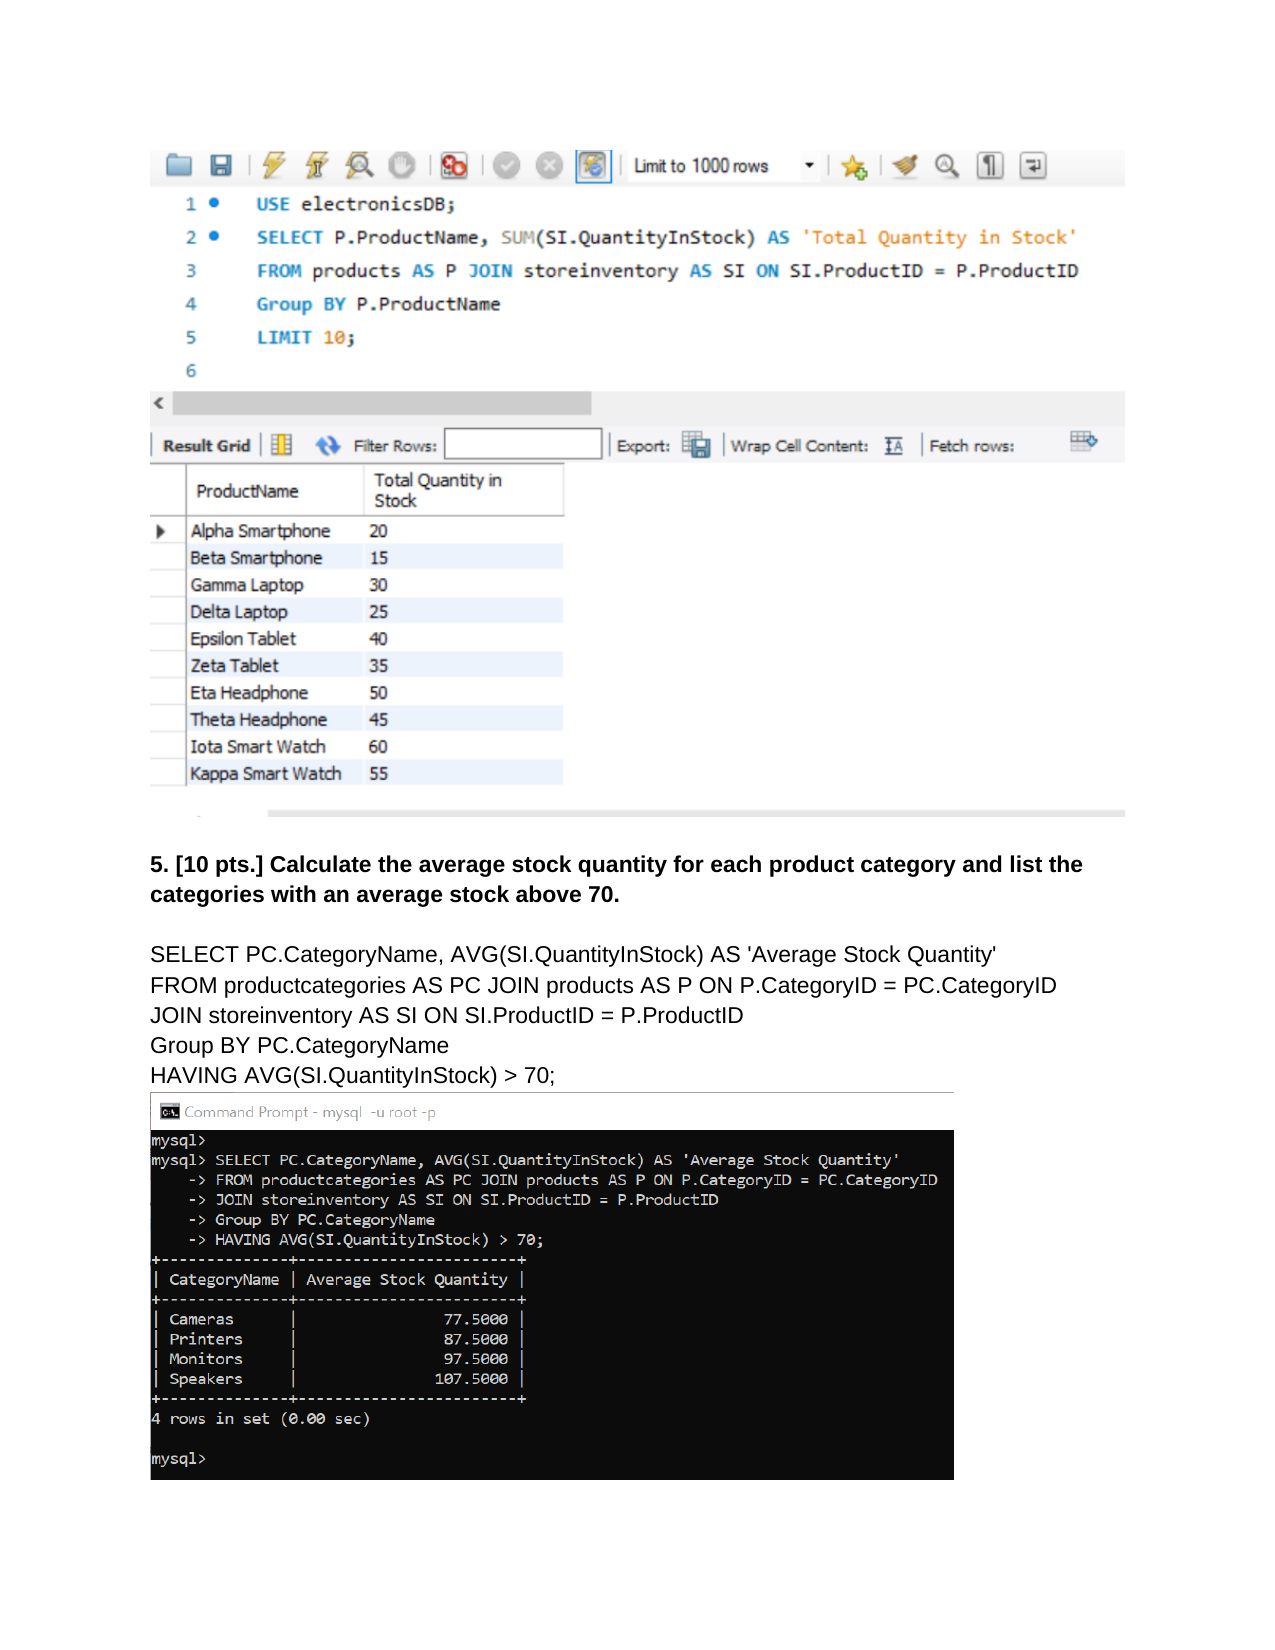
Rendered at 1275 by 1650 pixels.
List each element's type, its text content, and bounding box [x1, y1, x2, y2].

text JOIN storeinventory AS SI ON SI.ProductID = P.ProductID [150, 1002, 1125, 1028]
text Group BY PC.CategoryName [150, 1032, 1125, 1058]
text FROM productcategories AS PC JOIN products AS P ON P.CategoryID = PC.CategoryID [150, 972, 1125, 998]
picture [150, 1092, 954, 1480]
text 5. [10 pts.] Calculate the average stock quantity for each product category and list the categories with an average stock above 70. [150, 851, 1125, 907]
picture [150, 150, 1125, 817]
text SELECT PC.CategoryName, AVG(SI.QuantityInStock) AS 'Average Stock Quantity' [150, 941, 1125, 968]
text HAVING AVG(SI.QuantityInStock) > 70; [150, 1062, 1125, 1088]
